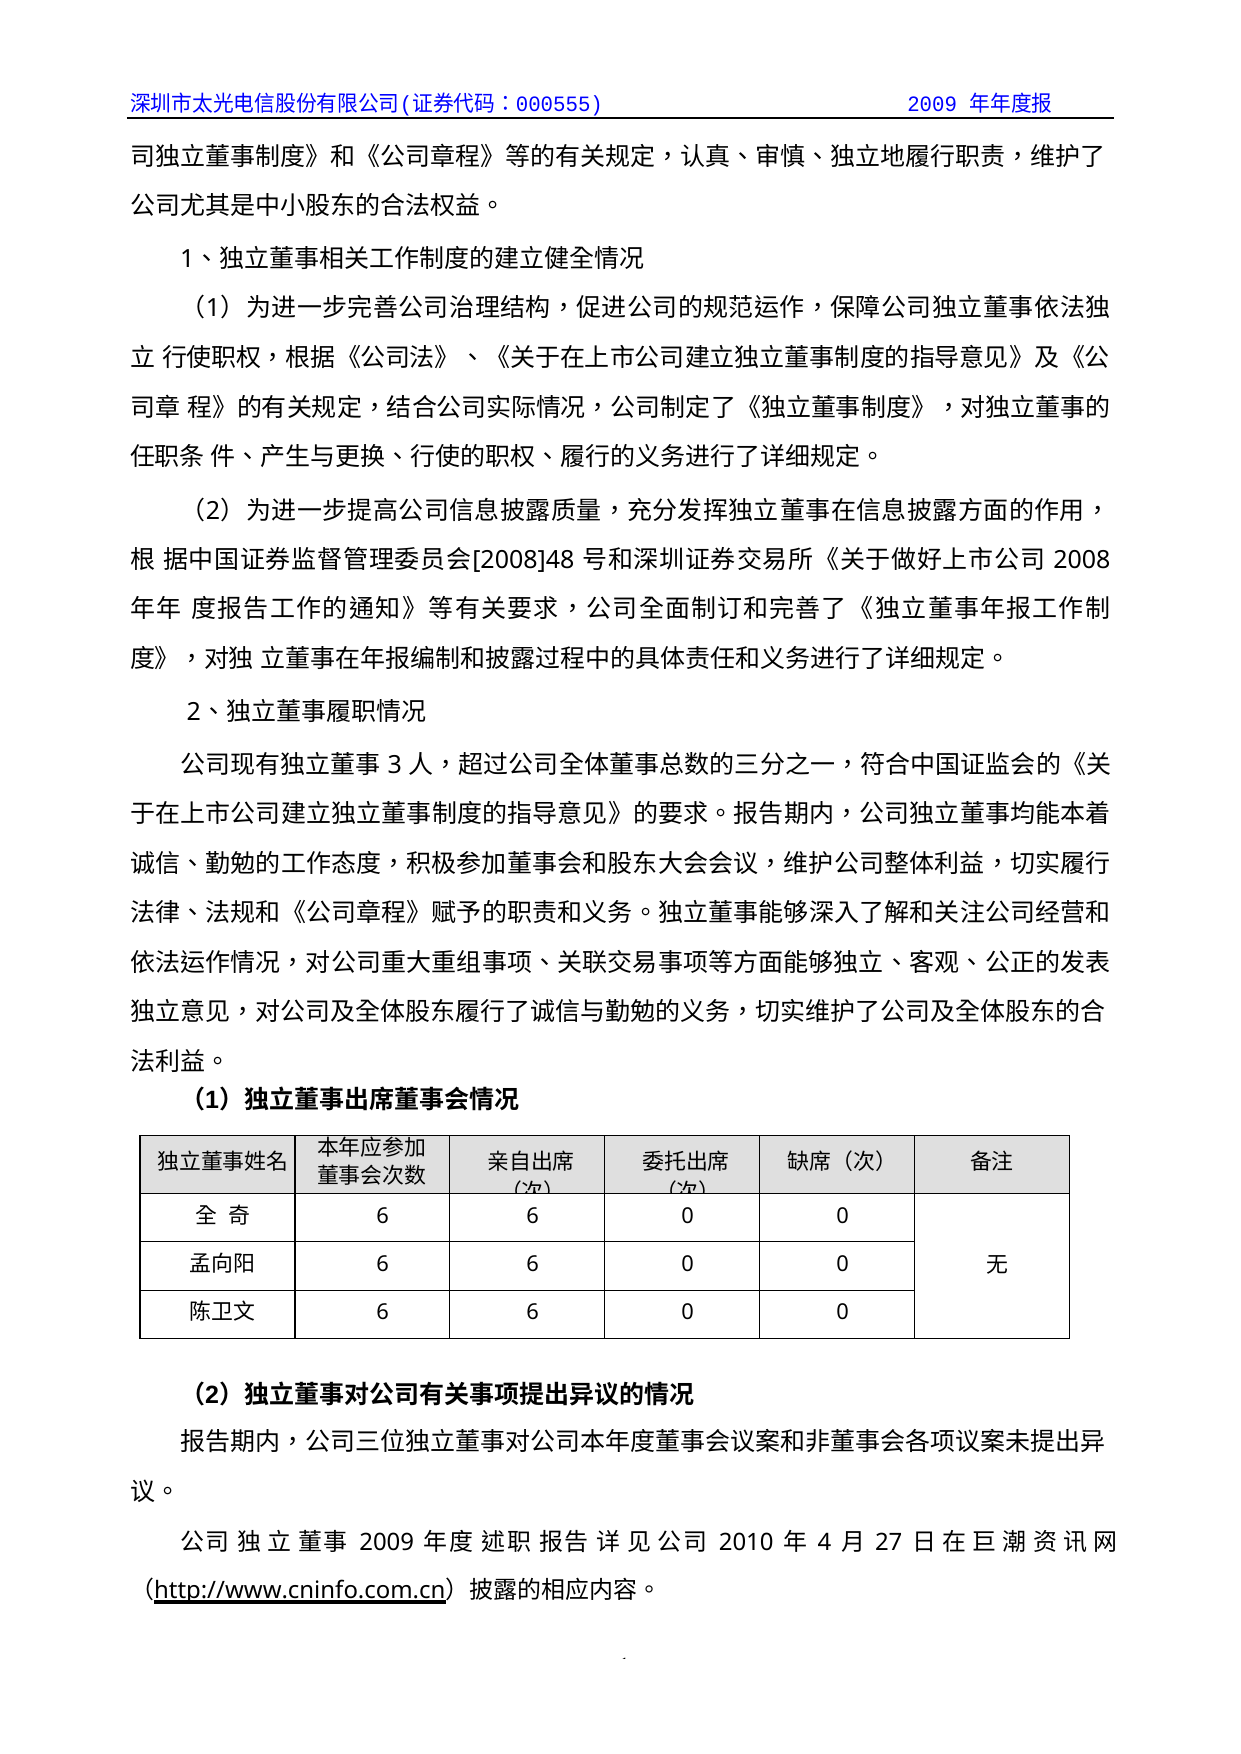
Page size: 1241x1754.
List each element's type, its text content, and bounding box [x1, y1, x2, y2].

table_cell 6 [450, 1291, 604, 1338]
table_cell 全 奇 [141, 1194, 294, 1241]
table_cell 无 [915, 1194, 1069, 1338]
text 1、独立董事相关工作制度的建立健全情况 [180, 241, 1126, 275]
table_cell 0 [760, 1194, 914, 1241]
table_cell 6 [450, 1242, 604, 1290]
text 司独立董事制度》和《公司章程》等的有关规定，认真、审慎、独立地履行职责，维护了 公司尤其是中小股东的合法权益。 [130, 138, 1126, 222]
table_cell 6 [296, 1242, 449, 1290]
table_cell 孟向阳 [141, 1242, 294, 1290]
text （2）为进一步提高公司信息披露质量，充分发挥独立董事在信息披露方面的作用，根 据中国证券监督管理委员会[2008]48 号和深圳证券交易所《关于做好上市公司 2008 年年 度报告工作的通知》等有关要求，公司全面制订和完善了《独立董事年报工作制度》，对独 立董事在年报编制和披露过程中的具体责任和义务进行了详细规定。 [130, 492, 1111, 674]
text 议。 [130, 1474, 1126, 1508]
subtitle （1）独立董事出席董事会情况 [180, 1076, 1126, 1116]
table_cell 0 [605, 1291, 759, 1338]
table_header 独立董事姓名 [141, 1136, 294, 1193]
table_header 本年应参加 董事会次数 [296, 1136, 449, 1193]
text （2）独立董事对公司有关事项提出异议的情况 [180, 1376, 1126, 1410]
table_cell 0 [760, 1242, 914, 1290]
table_header 委托出席（次） [605, 1136, 759, 1193]
table_cell 0 [605, 1242, 759, 1290]
table_cell 6 [296, 1291, 449, 1338]
table_header 备注 [915, 1136, 1069, 1193]
table_header 缺席（次） [760, 1136, 914, 1193]
text 公司 独 立 董事 2009 年度 述职 报告 详 见 公司 2010 年 4 月 27 日 在 巨 潮 资 讯 网 [180, 1525, 1126, 1557]
text 法利益。 [130, 1047, 1126, 1076]
text 公司现有独立董事 3 人，超过公司全体董事总数的三分之一，符合中国证监会的《关 于在上市公司建立独立董事制度的指导意见》的要求。报告期内，公司独立董事均能本着 诚信、勤勉的工作态度，积极参加董事会和股东大会会议，维护公司整体利益，切实履行 法律、法规和《公司章程》赋予的职责和义务。独立董事能够深入了解和关注公司经营和 依法运作情况，对公司重大重组事项、关联交易事项等方面能够独立、客观、公正的发表 独立意见，对公司及全体股东履行了诚信与勤勉的义务，切实维护了公司及全体股东的合 [130, 747, 1111, 1028]
text 2、独立董事履职情况 [180, 693, 433, 728]
text （http://www.cninfo.com.cn）披露的相应内容。 [130, 1572, 1126, 1605]
table_cell 0 [760, 1291, 914, 1338]
table_cell 陈卫文 [141, 1291, 294, 1338]
table_cell 6 [450, 1194, 604, 1241]
table_header 亲自出席（次） [450, 1136, 604, 1193]
table_cell 0 [605, 1194, 759, 1241]
text （1）为进一步完善公司治理结构，促进公司的规范运作，保障公司独立董事依法独立 行使职权，根据《公司法》、《关于在上市公司建立独立董事制度的指导意见》及《公司章 程》的有关规定，结合公司实际情况，公司制定了《独立董事制度》，对独立董事的任职条 件、产生与更换、行使的职权、履行的义务进行了详细规定。 [130, 290, 1111, 473]
table_cell 6 [296, 1194, 449, 1241]
text 报告期内，公司三位独立董事对公司本年度董事会议案和非董事会各项议案未提出异 [180, 1424, 1126, 1458]
